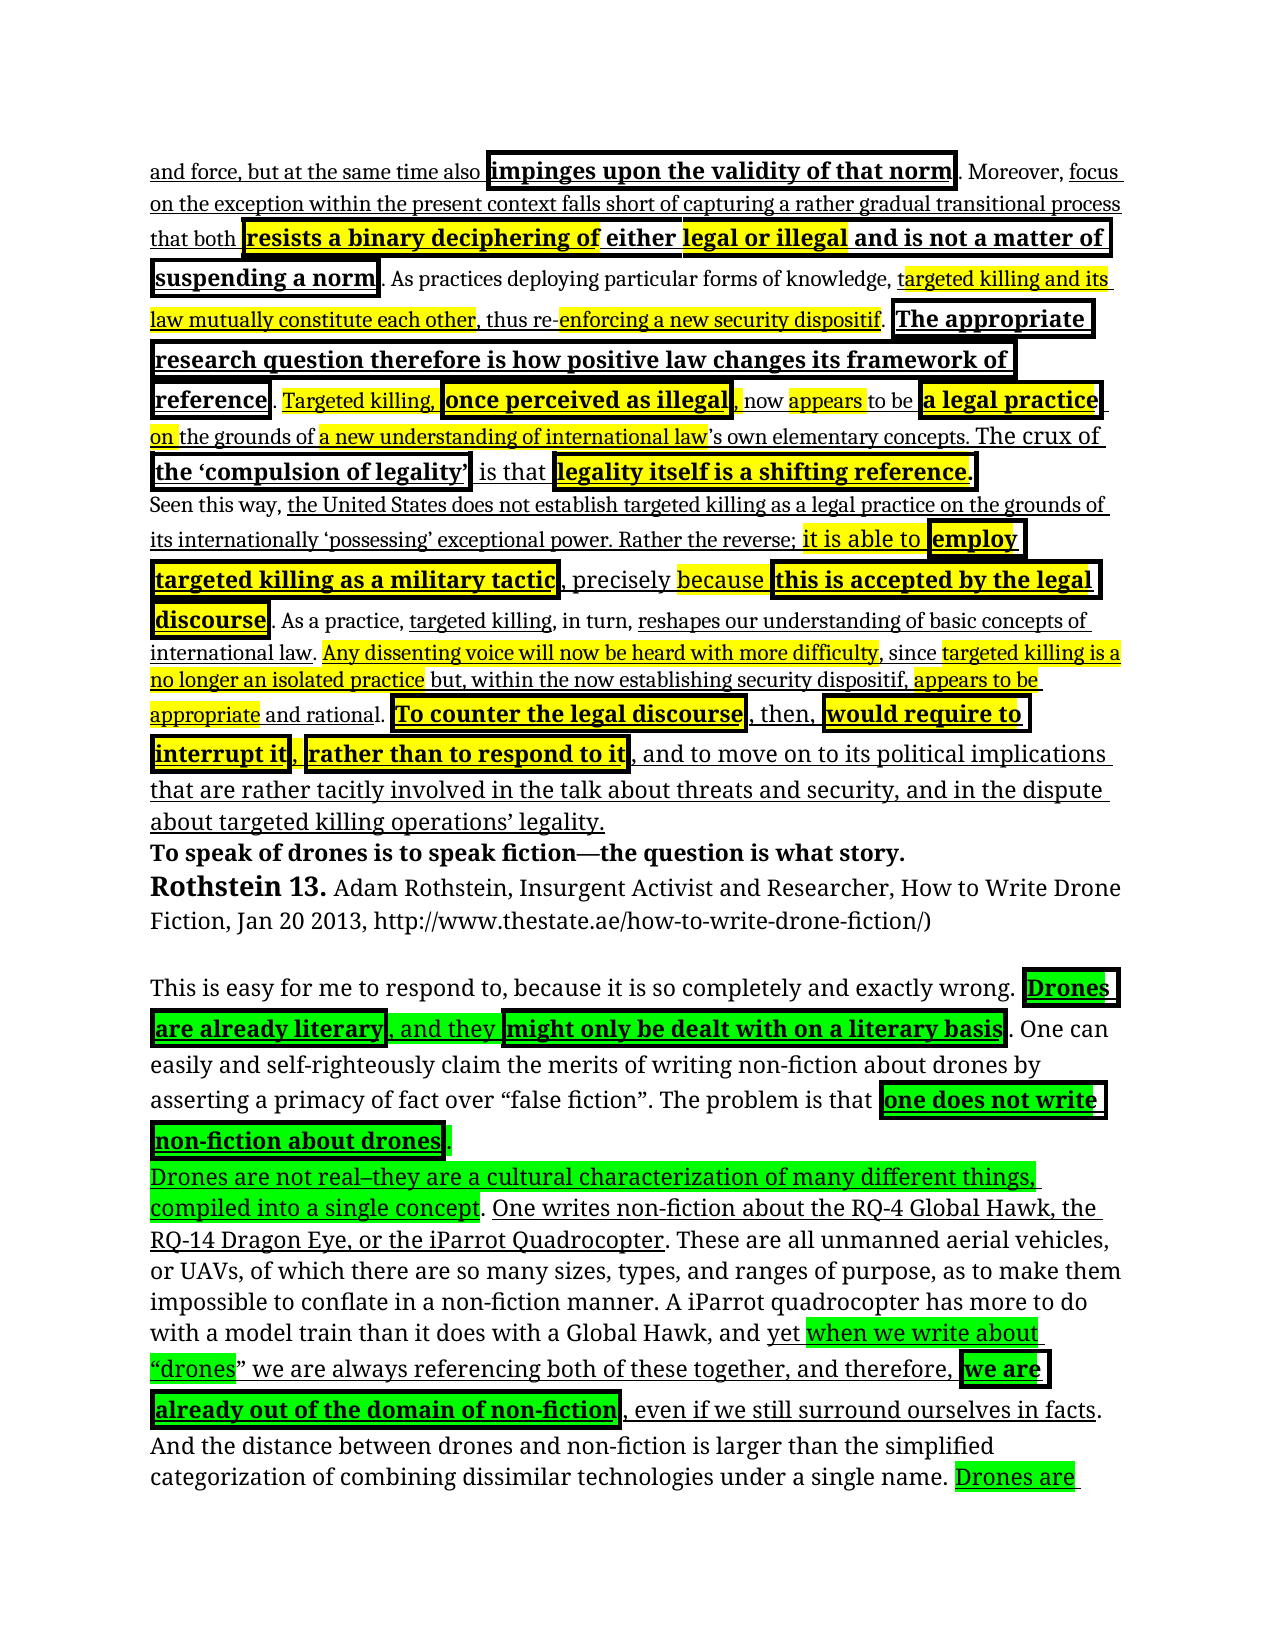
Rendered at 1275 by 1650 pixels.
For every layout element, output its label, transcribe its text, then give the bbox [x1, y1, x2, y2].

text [150, 1161, 1125, 1492]
text This is easy for me to respond to, because it is so completely and exactly wrong. Drones are already literary, and they might only be dealt with on a literary basis. One can easily and self-righteously claim the merits of writing non-fiction about drones by asserting a primacy of fact over “false fiction”. The problem is that one does not write non-fiction about drones. [150, 967, 1125, 1161]
text Seen this way, the United States does not establish targeted killing as a legal practice on the grounds of its internationally ‘possessing’ exceptional power. Rather the reverse; it is able to employ targeted killing as a military tactic, precisely because this is accepted by the legal discourse. As a practice, targeted killing, in turn, reshapes our understanding of basic concepts of international law. Any dissenting voice will now be heard with more difficulty, since targeted killing is a no longer an isolated practice but, within the now establishing security dispositif, appears to be appropriate and rational. To counter the legal discourse, then, would require to interrupt it, rather than to respond to it, and to move on to its political implications that are rather tacitly involved in the talk about threats and security, and in the dispute about targeted killing operations’ legality. [150, 492, 1125, 837]
text Rothstein 13. Adam Rothstein, Insurgent Activist and Researcher, How to Write Drone Fiction, Jan 20 2013, http://www.thestate.ae/how-to-write-drone-fiction/) [150, 868, 1125, 936]
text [150, 150, 1125, 492]
subtitle To speak of drones is to speak fiction—the question is what story. [150, 837, 1125, 868]
